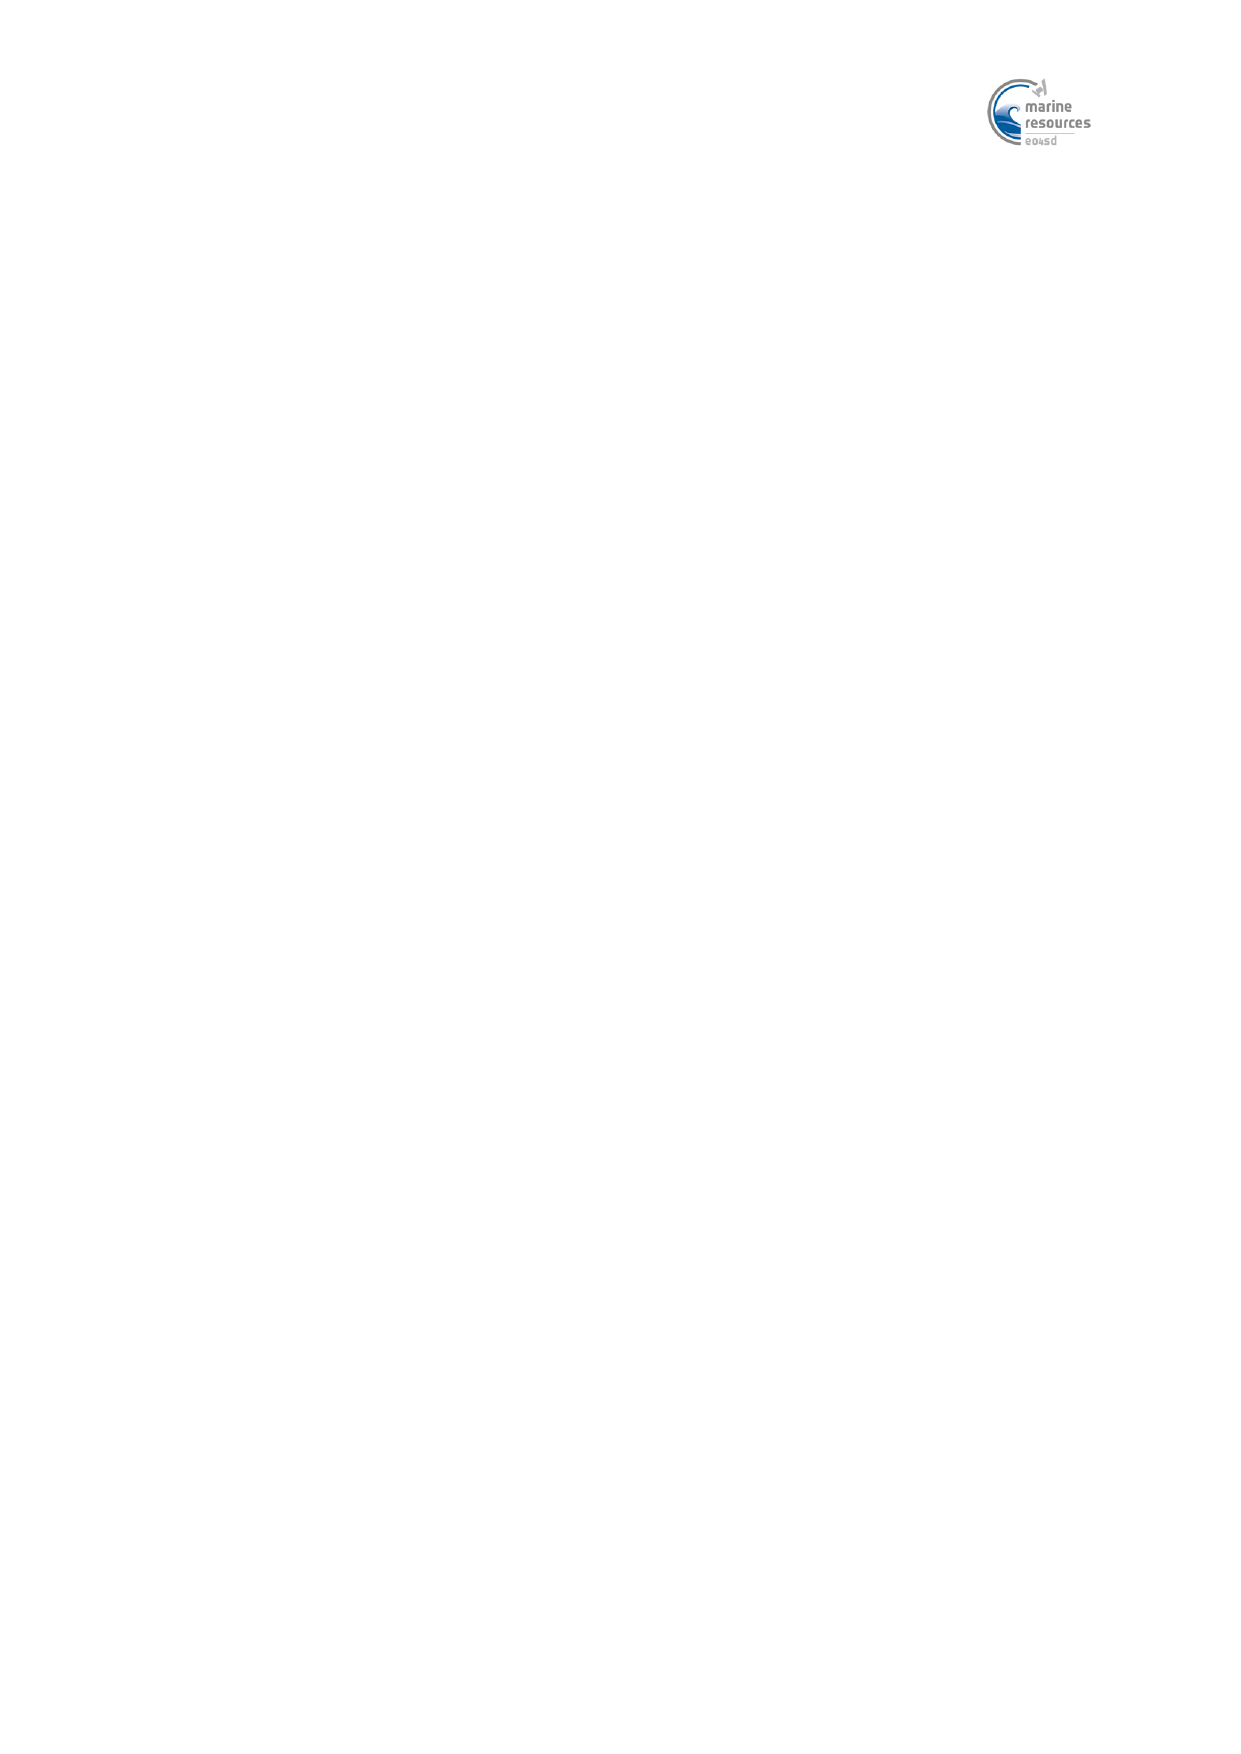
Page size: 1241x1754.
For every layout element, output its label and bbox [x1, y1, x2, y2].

picture [987, 73, 1093, 149]
